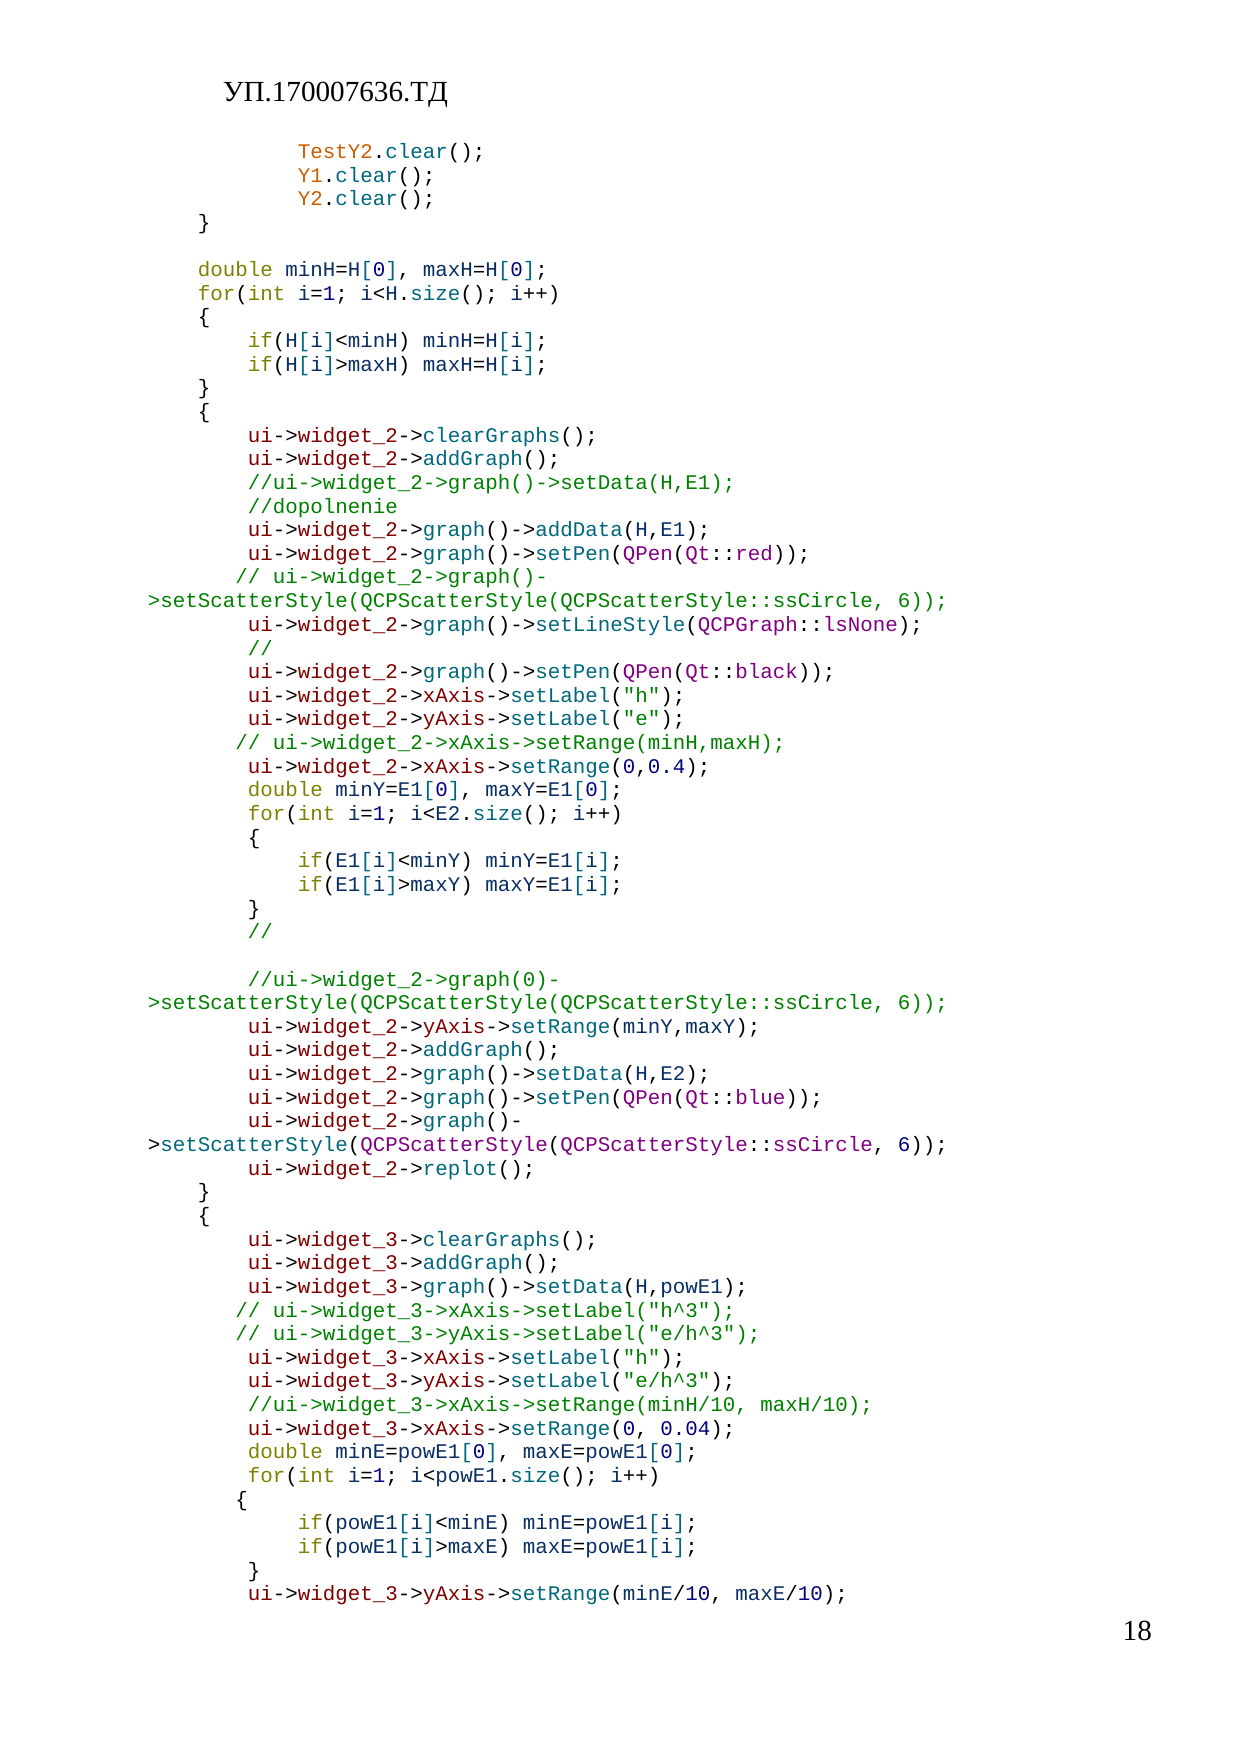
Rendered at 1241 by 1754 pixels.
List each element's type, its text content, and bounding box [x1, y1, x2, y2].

text // ui->widget_3->yAxis->setLabel("e/h^3"); [148, 1323, 1152, 1347]
text } [148, 1560, 1152, 1583]
text ui->widget_2->graph()->setLineStyle(QCPGraph::lsNone); [148, 614, 1152, 637]
text if(E1[i]<minY) minY=E1[i]; [148, 850, 1152, 874]
text //dopolnenie [148, 496, 1152, 519]
text //ui->widget_2->graph(0)->setScatterStyle(QCPScatterStyle(QCPScatterStyle::ssCircle, 6)); [148, 968, 1152, 1016]
text ui->widget_2->addGraph(); [148, 1039, 1152, 1063]
text ui->widget_2->clearGraphs(); [148, 425, 1152, 448]
text ui->widget_3->clearGraphs(); [148, 1229, 1152, 1252]
text ui->widget_2->graph()->setPen(QPen(Qt::red)); [148, 543, 1152, 567]
text // ui->widget_2->graph()->setScatterStyle(QCPScatterStyle(QCPScatterStyle::ssCircle, 6)); [148, 567, 1152, 614]
text ui->widget_2->xAxis->setRange(0,0.4); [148, 756, 1152, 779]
text double minY=E1[0], maxY=E1[0]; [148, 779, 1152, 803]
text } [148, 377, 1152, 401]
text { [148, 306, 1152, 330]
text ui->widget_2->graph()->addData(H,E1); [148, 519, 1152, 543]
text for(int i=1; i<H.size(); i++) [148, 283, 1152, 306]
text } [148, 898, 1152, 921]
text double minE=powE1[0], maxE=powE1[0]; [148, 1441, 1152, 1465]
text if(H[i]<minH) minH=H[i]; [148, 330, 1152, 354]
text { [148, 827, 1152, 850]
text ui->widget_2->xAxis->setLabel("h"); [148, 685, 1152, 708]
text if(powE1[i]>maxE) maxE=powE1[i]; [148, 1536, 1152, 1560]
text ui->widget_3->xAxis->setRange(0, 0.04); [148, 1418, 1152, 1441]
text if(H[i]>maxH) maxH=H[i]; [148, 354, 1152, 377]
text if(E1[i]>maxY) maxY=E1[i]; [148, 874, 1152, 898]
text ui->widget_2->graph()->setPen(QPen(Qt::black)); [148, 661, 1152, 685]
text ui->widget_2->graph()->setScatterStyle(QCPScatterStyle(QCPScatterStyle::ssCircle, 6)); [148, 1110, 1152, 1158]
text TestY2.clear(); [148, 141, 1152, 164]
text for(int i=1; i<E2.size(); i++) [148, 803, 1152, 827]
text // ui->widget_3->xAxis->setLabel("h^3"); [148, 1299, 1152, 1323]
text // ui->widget_2->xAxis->setRange(minH,maxH); [148, 732, 1152, 756]
text ui->widget_2->graph()->setData(H,E2); [148, 1063, 1152, 1087]
text ui->widget_2->addGraph(); [148, 448, 1152, 472]
text if(powE1[i]<minE) minE=powE1[i]; [148, 1512, 1152, 1536]
text } [148, 1181, 1152, 1205]
text Y1.clear(); [148, 164, 1152, 188]
text ui->widget_3->yAxis->setLabel("e/h^3"); [148, 1371, 1152, 1394]
text ui->widget_3->addGraph(); [148, 1252, 1152, 1276]
text for(int i=1; i<powE1.size(); i++) [148, 1465, 1152, 1489]
text double minH=H[0], maxH=H[0]; [148, 259, 1152, 283]
text ui->widget_3->graph()->setData(H,powE1); [148, 1276, 1152, 1299]
text ui->widget_2->yAxis->setLabel("е"); [148, 708, 1152, 732]
text { [148, 1489, 1152, 1512]
text //ui->widget_3->xAxis->setRange(minH/10, maxH/10); [148, 1394, 1152, 1418]
text ui->widget_2->yAxis->setRange(minY,maxY); [148, 1016, 1152, 1039]
text // [148, 637, 1152, 661]
text ui->widget_3->yAxis->setRange(minE/10, maxE/10); [148, 1583, 1152, 1607]
text ui->widget_2->replot(); [148, 1158, 1152, 1181]
text ui->widget_2->graph()->setPen(QPen(Qt::blue)); [148, 1087, 1152, 1110]
text //ui->widget_2->graph()->setData(H,E1); [148, 472, 1152, 496]
text { [148, 1205, 1152, 1229]
text { [148, 401, 1152, 425]
text ui->widget_3->xAxis->setLabel("h"); [148, 1347, 1152, 1371]
text } [148, 212, 1152, 236]
text Y2.clear(); [148, 188, 1152, 212]
text // [148, 921, 1152, 945]
